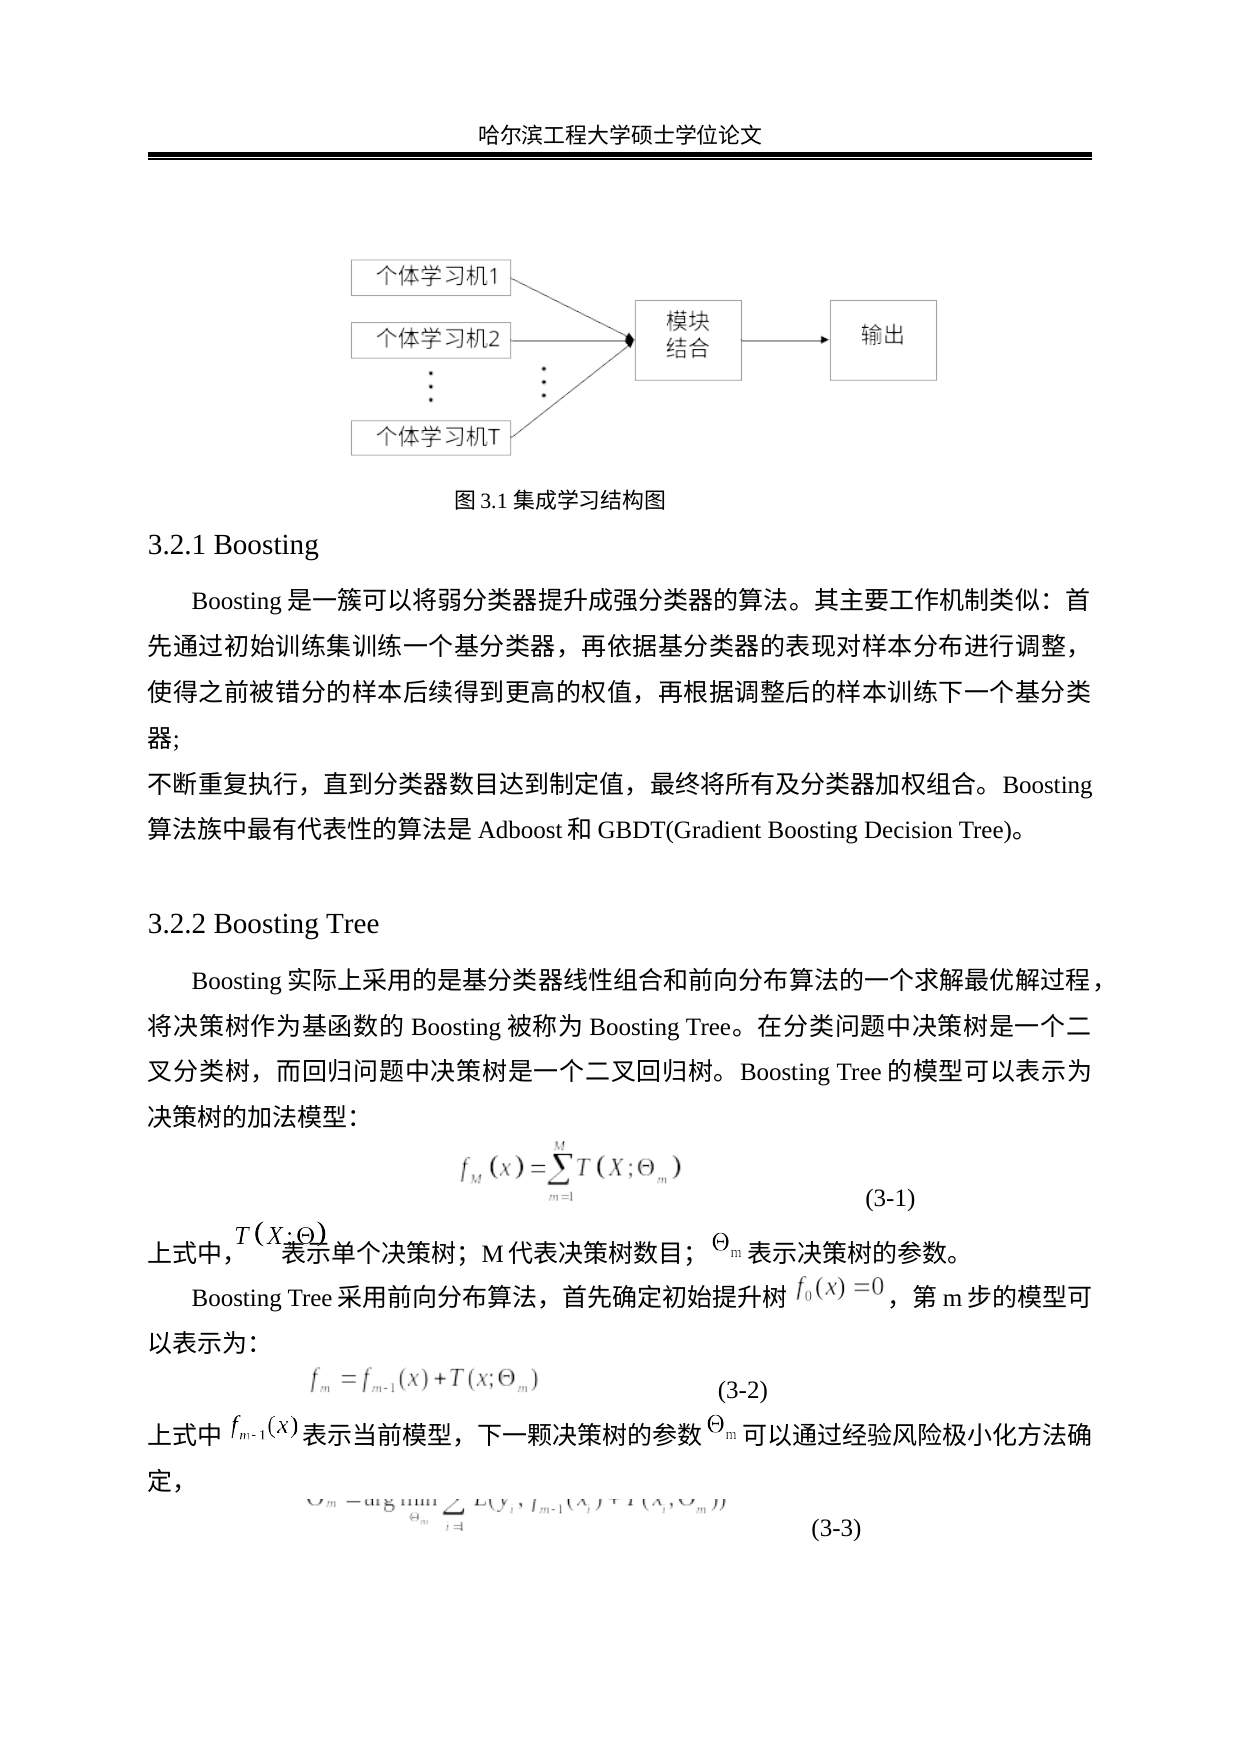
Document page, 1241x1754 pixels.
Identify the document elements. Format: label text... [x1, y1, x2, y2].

text Boosting Tree采用前向分布算法，首先确定初始提升树，第m步的模型可以表示为： [148, 1270, 1092, 1362]
text (3-1) [148, 1136, 1092, 1211]
text 不断重复执行，直到分类器数目达到制定值，最终将所有及分类器加权组合。Boosting算法族中最有代表性的算法是Adboost和GBDT(Gradient Boosting Decision Tree)。 [148, 756, 1092, 848]
text 图3.1 集成学习结构图 [148, 483, 1092, 514]
text Boosting实际上采用的是基分类器线性组合和前向分布算法的一个求解最优解过程，将决策树作为基函数的Boosting被称为Boosting Tree。在分类问题中决策树是一个二叉分类树，而回归问题中决策树是一个二叉回归树。Boosting Tree的模型可以表示为决策树的加法模型： [148, 952, 1092, 1136]
text 上式中表示当前模型，下一颗决策树的参数可以通过经验风险极小化方法确定， [148, 1408, 1092, 1499]
text 3.2.1 Boosting [148, 527, 1092, 561]
text Boosting是一簇可以将弱分类器提升成强分类器的算法。其主要工作机制类似：首先通过初始训练集训练一个基分类器，再依据基分类器的表现对样本分布进行调整，使得之前被错分的样本后续得到更高的权值，再根据调整后的样本训练下一个基分类器; [148, 573, 1092, 756]
text (3-3) [148, 1499, 1092, 1545]
text 上式中， 表示单个决策树；M代表决策树数目；表示决策树的参数。 [148, 1226, 1092, 1270]
text (3-2) [148, 1362, 1092, 1408]
text 3.2.2 Boosting Tree [148, 906, 1092, 940]
